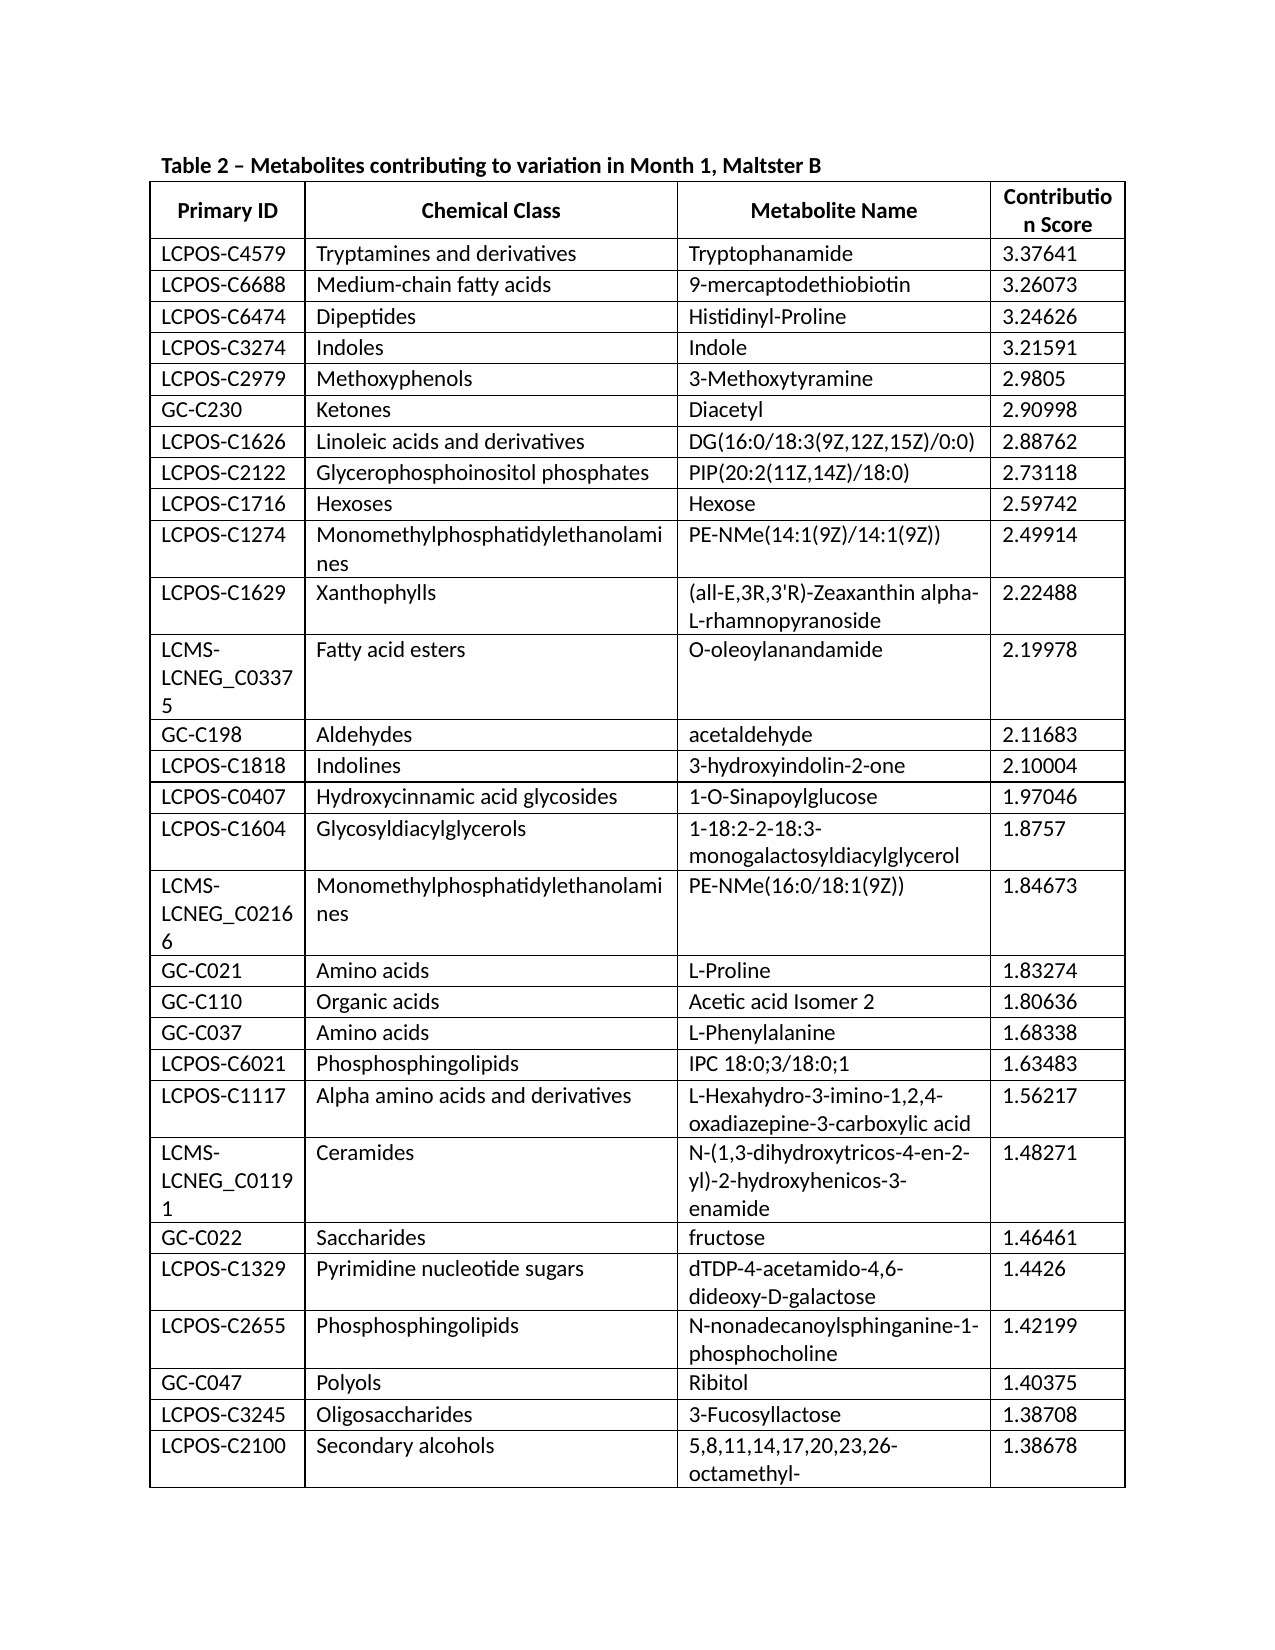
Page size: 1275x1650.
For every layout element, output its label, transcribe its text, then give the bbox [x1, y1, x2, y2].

table_cell Xanthophylls [306, 578, 677, 634]
table_cell LCPOS-C1629 [151, 578, 304, 634]
table_cell Chemical Class [306, 182, 677, 238]
table_cell 1.83274 [991, 956, 1124, 986]
table_cell L-Proline [678, 956, 990, 986]
table_cell LCMS-LCNEG_C03375 [151, 635, 304, 719]
table_cell Hexose [678, 489, 990, 519]
table_cell 2.90998 [991, 396, 1124, 426]
table_cell Monomethylphosphatidylethanolamines [306, 871, 677, 955]
table_cell LCPOS-C1818 [151, 751, 304, 781]
table_cell 3.21591 [991, 333, 1124, 363]
table_cell 3-Methoxytyramine [678, 364, 990, 394]
table_cell 1.48271 [991, 1138, 1124, 1222]
table_cell 3.26073 [991, 271, 1124, 301]
table_cell N-nonadecanoylsphinganine-1-phosphocholine [678, 1311, 990, 1367]
table_cell 2.49914 [991, 521, 1124, 577]
table_cell 2.19978 [991, 635, 1124, 719]
table_cell LCPOS-C0407 [151, 783, 304, 813]
table_cell LCPOS-C2100 [151, 1431, 304, 1487]
table_cell Glycerophosphoinositol phosphates [306, 458, 677, 488]
table_cell Histidinyl-Proline [678, 302, 990, 332]
table_header Table 2 – Metabolites contributing to variation in Month 1, Maltster B [150, 150, 1125, 181]
table_cell dTDP-4-acetamido-4,6-dideoxy-D-galactose [678, 1254, 990, 1310]
table_cell Polyols [306, 1369, 677, 1399]
table_cell 1.56217 [991, 1081, 1124, 1137]
table_cell Indoles [306, 333, 677, 363]
table_cell Amino acids [306, 956, 677, 986]
table_cell PE-NMe(14:1(9Z)/14:1(9Z)) [678, 521, 990, 577]
table_cell Phosphosphingolipids [306, 1050, 677, 1080]
table_cell GC-C047 [151, 1369, 304, 1399]
table_cell Methoxyphenols [306, 364, 677, 394]
table_cell Hydroxycinnamic acid glycosides [306, 783, 677, 813]
table_cell Saccharides [306, 1223, 677, 1253]
table_cell 1.97046 [991, 783, 1124, 813]
table_cell 1.38708 [991, 1400, 1124, 1430]
table_cell N-(1,3-dihydroxytricos-4-en-2-yl)-2-hydroxyhenicos-3-enamide [678, 1138, 990, 1222]
table_cell Organic acids [306, 987, 677, 1017]
table_cell 3.24626 [991, 302, 1124, 332]
table_cell 3-hydroxyindolin-2-one [678, 751, 990, 781]
table_cell fructose [678, 1223, 990, 1253]
table_cell LCPOS-C3274 [151, 333, 304, 363]
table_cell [678, 1431, 990, 1487]
table_cell 1.63483 [991, 1050, 1124, 1080]
table_cell GC-C110 [151, 987, 304, 1017]
table_cell Amino acids [306, 1018, 677, 1048]
table_cell Pyrimidine nucleotide sugars [306, 1254, 677, 1310]
table_cell L-Hexahydro-3-imino-1,2,4-oxadiazepine-3-carboxylic acid [678, 1081, 990, 1137]
table_cell Primary ID [151, 182, 304, 238]
table_cell LCPOS-C1274 [151, 521, 304, 577]
table_cell IPC 18:0;3/18:0;1 [678, 1050, 990, 1080]
table_cell LCPOS-C6021 [151, 1050, 304, 1080]
table_cell Acetic acid Isomer 2 [678, 987, 990, 1017]
table_cell Contribution Score [991, 182, 1124, 238]
table_cell GC-C230 [151, 396, 304, 426]
table_cell 2.22488 [991, 578, 1124, 634]
table_cell 2.9805 [991, 364, 1124, 394]
table_cell Medium-chain fatty acids [306, 271, 677, 301]
table_cell Ribitol [678, 1369, 990, 1399]
table_cell (all-E,3R,3'R)-Zeaxanthin alpha-L-rhamnopyranoside [678, 578, 990, 634]
table_cell LCPOS-C2979 [151, 364, 304, 394]
table_cell LCPOS-C1604 [151, 814, 304, 870]
table_cell 2.10004 [991, 751, 1124, 781]
table_cell LCPOS-C6474 [151, 302, 304, 332]
table_cell LCPOS-C1716 [151, 489, 304, 519]
table_cell Monomethylphosphatidylethanolamines [306, 521, 677, 577]
table_cell PIP(20:2(11Z,14Z)/18:0) [678, 458, 990, 488]
table_cell 2.88762 [991, 427, 1124, 457]
table_cell 1-18:2-2-18:3-monogalactosyldiacylglycerol [678, 814, 990, 870]
table_cell 1.38678 [991, 1431, 1124, 1487]
table_cell Tryptophanamide [678, 239, 990, 269]
table_cell 1-O-Sinapoylglucose [678, 783, 990, 813]
table_cell GC-C021 [151, 956, 304, 986]
table_cell 1.68338 [991, 1018, 1124, 1048]
table_cell 2.73118 [991, 458, 1124, 488]
table_cell Aldehydes [306, 720, 677, 750]
table_cell 2.11683 [991, 720, 1124, 750]
table_cell LCPOS-C1626 [151, 427, 304, 457]
table_cell GC-C198 [151, 720, 304, 750]
table_cell LCPOS-C1329 [151, 1254, 304, 1310]
table_cell 1.4426 [991, 1254, 1124, 1310]
table_cell Secondary alcohols [306, 1431, 677, 1487]
table_cell LCPOS-C2655 [151, 1311, 304, 1367]
table_cell LCPOS-C2122 [151, 458, 304, 488]
table_cell 1.40375 [991, 1369, 1124, 1399]
table_cell 9-mercaptodethiobiotin [678, 271, 990, 301]
table_cell 1.84673 [991, 871, 1124, 955]
table_cell 3-Fucosyllactose [678, 1400, 990, 1430]
table_cell Linoleic acids and derivatives [306, 427, 677, 457]
table_cell 1.46461 [991, 1223, 1124, 1253]
table_cell GC-C022 [151, 1223, 304, 1253]
table_cell Ceramides [306, 1138, 677, 1222]
table_cell 1.42199 [991, 1311, 1124, 1367]
table_cell LCMS-LCNEG_C01191 [151, 1138, 304, 1222]
table_cell L-Phenylalanine [678, 1018, 990, 1048]
table_cell Alpha amino acids and derivatives [306, 1081, 677, 1137]
table_cell LCPOS-C4579 [151, 239, 304, 269]
table_cell 3.37641 [991, 239, 1124, 269]
table_cell Dipeptides [306, 302, 677, 332]
table_cell Hexoses [306, 489, 677, 519]
table_cell acetaldehyde [678, 720, 990, 750]
table_cell 1.8757 [991, 814, 1124, 870]
table_cell LCPOS-C3245 [151, 1400, 304, 1430]
table_cell O-oleoylanandamide [678, 635, 990, 719]
table_cell Indolines [306, 751, 677, 781]
table_cell LCMS-LCNEG_C02166 [151, 871, 304, 955]
table_cell Oligosaccharides [306, 1400, 677, 1430]
table_cell Diacetyl [678, 396, 990, 426]
table_cell Ketones [306, 396, 677, 426]
table_cell Fatty acid esters [306, 635, 677, 719]
table_cell Metabolite Name [678, 182, 990, 238]
table_cell GC-C037 [151, 1018, 304, 1048]
table_cell LCPOS-C6688 [151, 271, 304, 301]
table_cell Tryptamines and derivatives [306, 239, 677, 269]
table_cell LCPOS-C1117 [151, 1081, 304, 1137]
table_cell 1.80636 [991, 987, 1124, 1017]
table_cell Phosphosphingolipids [306, 1311, 677, 1367]
table_cell 2.59742 [991, 489, 1124, 519]
table_cell Indole [678, 333, 990, 363]
table_cell DG(16:0/18:3(9Z,12Z,15Z)/0:0) [678, 427, 990, 457]
table_cell Glycosyldiacylglycerols [306, 814, 677, 870]
table_cell PE-NMe(16:0/18:1(9Z)) [678, 871, 990, 955]
